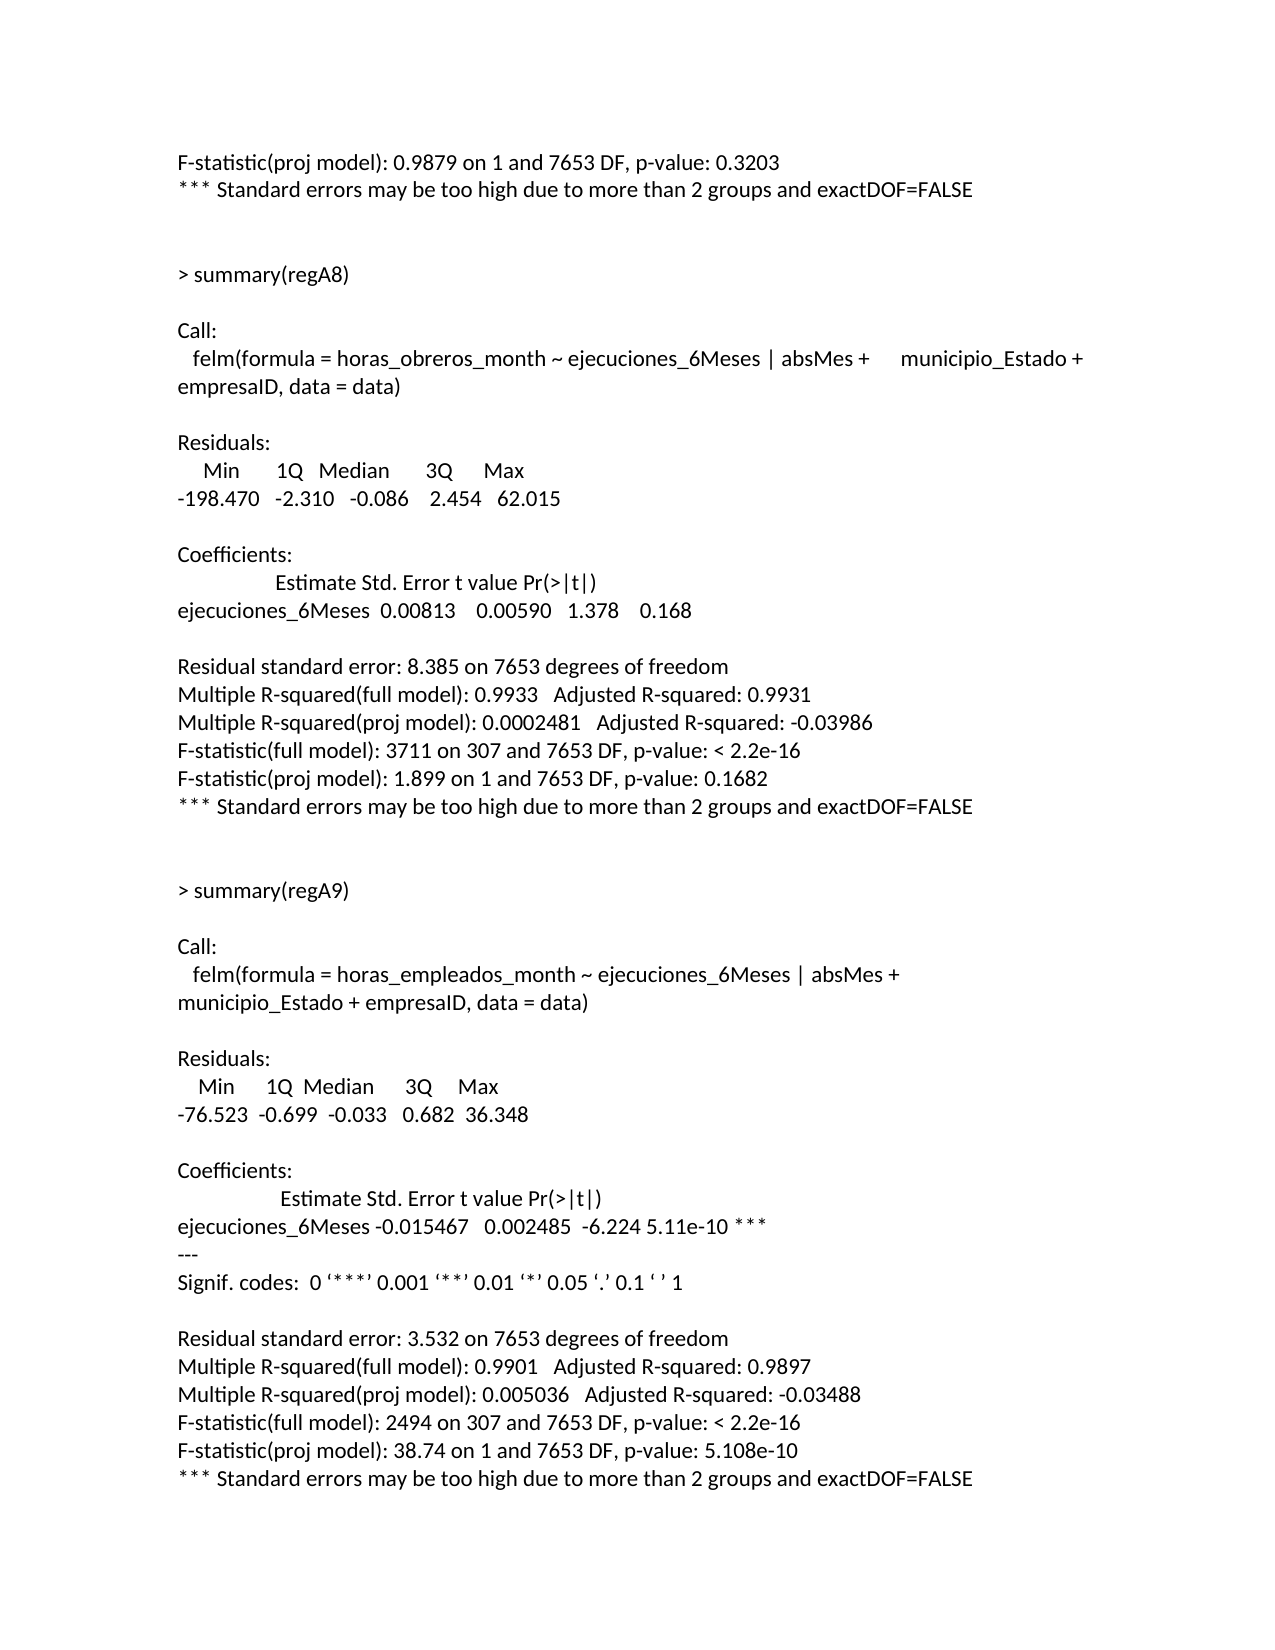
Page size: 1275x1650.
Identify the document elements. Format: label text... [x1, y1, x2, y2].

text Multiple R-squared(full model): 0.9901 Adjusted R-squared: 0.9897 [177, 1352, 1098, 1381]
text Multiple R-squared(proj model): 0.0002481 Adjusted R-squared: -0.03986 [177, 708, 1098, 736]
text > summary(regA8) [177, 260, 1098, 288]
text Estimate Std. Error t value Pr(>|t|) [177, 1184, 1098, 1212]
text -198.470 -2.310 -0.086 2.454 62.015 [177, 484, 1098, 512]
text ejecuciones_6Meses 0.00813 0.00590 1.378 0.168 [177, 596, 1098, 624]
text Residual standard error: 3.532 on 7653 degrees of freedom [177, 1324, 1098, 1352]
text *** Standard errors may be too high due to more than 2 groups and exactDOF=FALSE [177, 1464, 1098, 1493]
text --- [177, 1240, 1098, 1268]
text *** Standard errors may be too high due to more than 2 groups and exactDOF=FALSE [177, 176, 1098, 204]
text ejecuciones_6Meses -0.015467 0.002485 -6.224 5.11e-10 *** [177, 1212, 1098, 1240]
text felm(formula = horas_empleados_month ~ ejecuciones_6Meses | absMes + municipio_Estado + empresaID, data = data) [177, 960, 1098, 1016]
text *** Standard errors may be too high due to more than 2 groups and exactDOF=FALSE [177, 792, 1098, 820]
text Min 1Q Median 3Q Max [177, 1072, 1098, 1100]
text Coefficients: [177, 1156, 1098, 1184]
text Multiple R-squared(proj model): 0.005036 Adjusted R-squared: -0.03488 [177, 1381, 1098, 1408]
text Call: [177, 932, 1098, 960]
text Multiple R-squared(full model): 0.9933 Adjusted R-squared: 0.9931 [177, 680, 1098, 708]
text F-statistic(proj model): 38.74 on 1 and 7653 DF, p-value: 5.108e-10 [177, 1437, 1098, 1464]
text Estimate Std. Error t value Pr(>|t|) [177, 568, 1098, 596]
text Coefficients: [177, 540, 1098, 568]
text Residual standard error: 8.385 on 7653 degrees of freedom [177, 652, 1098, 680]
text F-statistic(proj model): 1.899 on 1 and 7653 DF, p-value: 0.1682 [177, 764, 1098, 792]
text -76.523 -0.699 -0.033 0.682 36.348 [177, 1100, 1098, 1128]
text Min 1Q Median 3Q Max [177, 456, 1098, 484]
text F-statistic(full model): 2494 on 307 and 7653 DF, p-value: < 2.2e-16 [177, 1408, 1098, 1437]
text Signif. codes: 0 ‘***’ 0.001 ‘**’ 0.01 ‘*’ 0.05 ‘.’ 0.1 ‘ ’ 1 [177, 1268, 1098, 1296]
text F-statistic(proj model): 0.9879 on 1 and 7653 DF, p-value: 0.3203 [177, 148, 1098, 176]
text Residuals: [177, 1044, 1098, 1072]
text felm(formula = horas_obreros_month ~ ejecuciones_6Meses | absMes + municipio_Estado + empresaID, data = data) [177, 344, 1098, 400]
text Residuals: [177, 428, 1098, 456]
text Call: [177, 316, 1098, 344]
text F-statistic(full model): 3711 on 307 and 7653 DF, p-value: < 2.2e-16 [177, 736, 1098, 764]
text > summary(regA9) [177, 876, 1098, 904]
